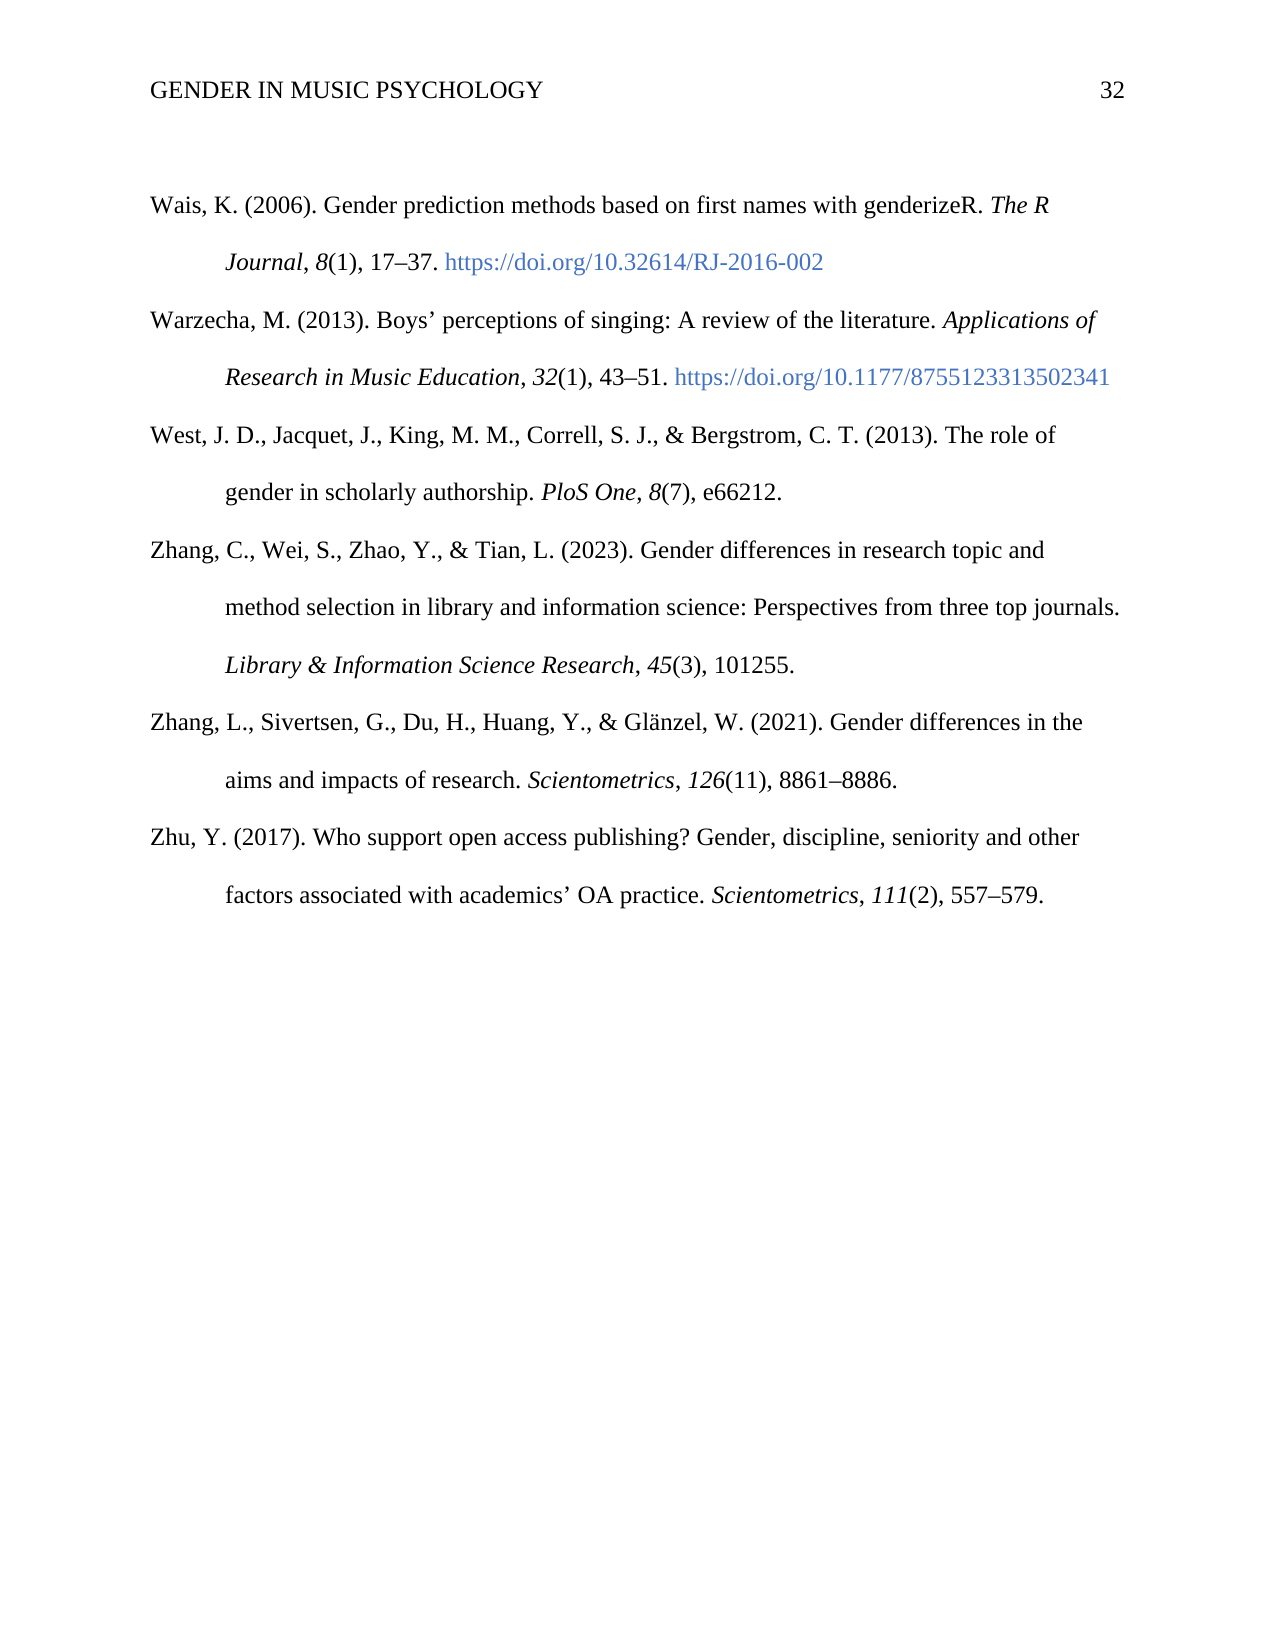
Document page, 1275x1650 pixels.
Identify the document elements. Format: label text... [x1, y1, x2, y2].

text Zhang, C., Wei, S., Zhao, Y., & Tian, L. (2023). Gender differences in research topic and method selection in library and information science: Perspectives from three top journals. Library & Information Science Research, 45(3), 101255. [150, 535, 1125, 679]
text West, J. D., Jacquet, J., King, M. M., Correll, S. J., & Bergstrom, C. T. (2013). The role of gender in scholarly authorship. PloS One, 8(7), e66212. [150, 420, 1125, 506]
text Wais, K. (2006). Gender prediction methods based on first names with genderizeR. The R Journal, 8(1), 17–37. https://doi.org/10.32614/RJ-2016-002 [150, 190, 1125, 276]
text Warzecha, M. (2013). Boys’ perceptions of singing: A review of the literature. Applications of Research in Music Education, 32(1), 43–51. https://doi.org/10.1177/8755123313502341 [150, 305, 1125, 391]
text Zhu, Y. (2017). Who support open access publishing? Gender, discipline, seniority and other factors associated with academics’ OA practice. Scientometrics, 111(2), 557–579. [150, 822, 1125, 909]
text Zhang, L., Sivertsen, G., Du, H., Huang, Y., & Glänzel, W. (2021). Gender differences in the aims and impacts of research. Scientometrics, 126(11), 8861–8886. [150, 707, 1125, 794]
